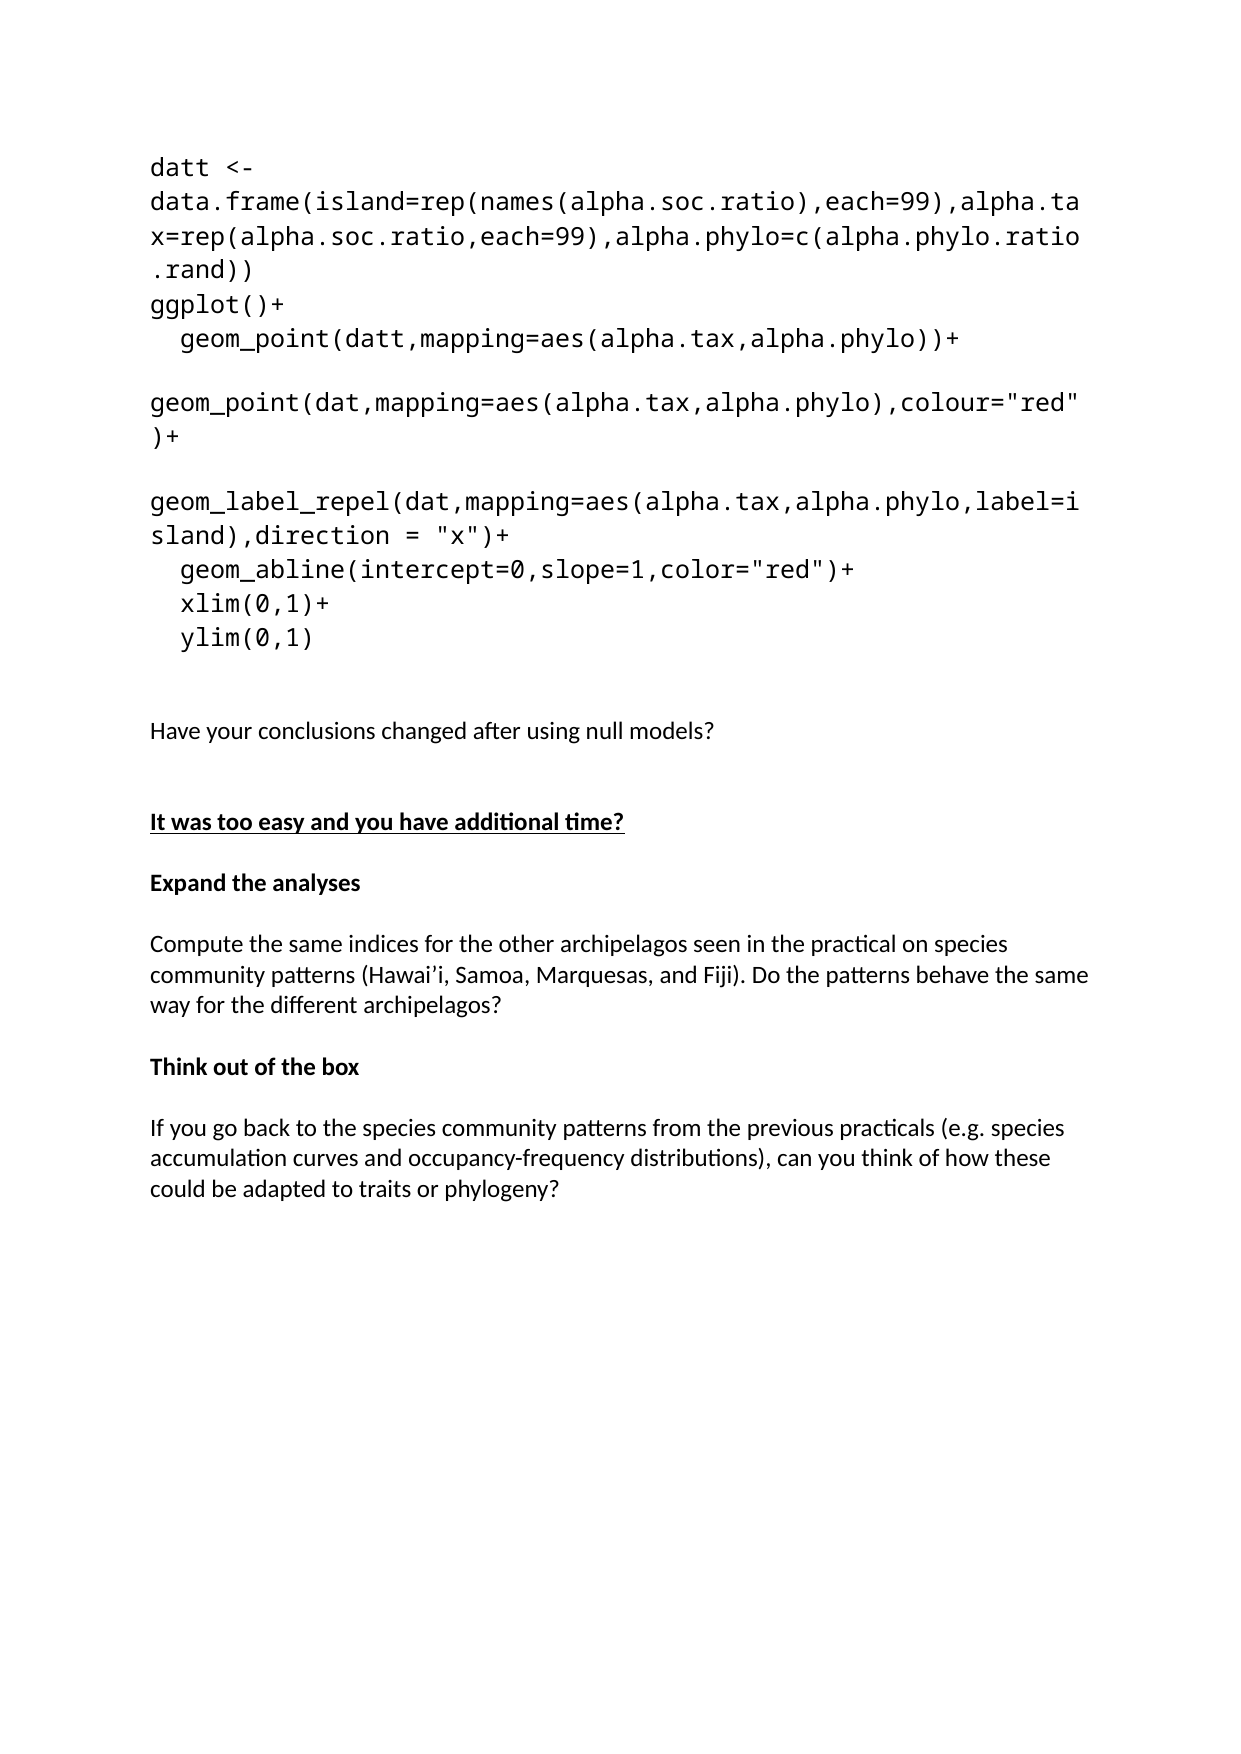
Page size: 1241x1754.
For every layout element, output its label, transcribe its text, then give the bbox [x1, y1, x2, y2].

text It was too easy and you have additional time? [150, 806, 1090, 837]
text geom_point(datt,mapping=aes(alpha.tax,alpha.phylo))+ [150, 320, 1090, 354]
text Compute the same indices for the other archipelagos seen in the practical on species community patterns (Hawai’i, Samoa, Marquesas, and Fiji). Do the patterns behave the same way for the different archipelagos? [150, 928, 1090, 1020]
text Expand the analyses [150, 867, 1090, 898]
text geom_abline(intercept=0,slope=1,color="red")+ [150, 552, 1090, 586]
text datt <- data.frame(island=rep(names(alpha.soc.ratio),each=99),alpha.tax=rep(alpha.soc.ratio,each=99),alpha.phylo=c(alpha.phylo.ratio.rand)) [150, 150, 1090, 286]
text ylim(0,1) [150, 620, 1090, 654]
text Think out of the box [150, 1051, 1090, 1081]
text ggplot()+ [150, 286, 1090, 320]
text xlim(0,1)+ [150, 586, 1090, 620]
text Have your conclusions changed after using null models? [150, 715, 1090, 745]
text If you go back to the species community patterns from the previous practicals (e.g. species accumulation curves and occupancy-frequency distributions), can you think of how these could be adapted to traits or phylogeny? [150, 1112, 1090, 1203]
text geom_label_repel(dat,mapping=aes(alpha.tax,alpha.phylo,label=island),direction = "x")+ [150, 453, 1090, 552]
text geom_point(dat,mapping=aes(alpha.tax,alpha.phylo),colour="red")+ [150, 354, 1090, 453]
